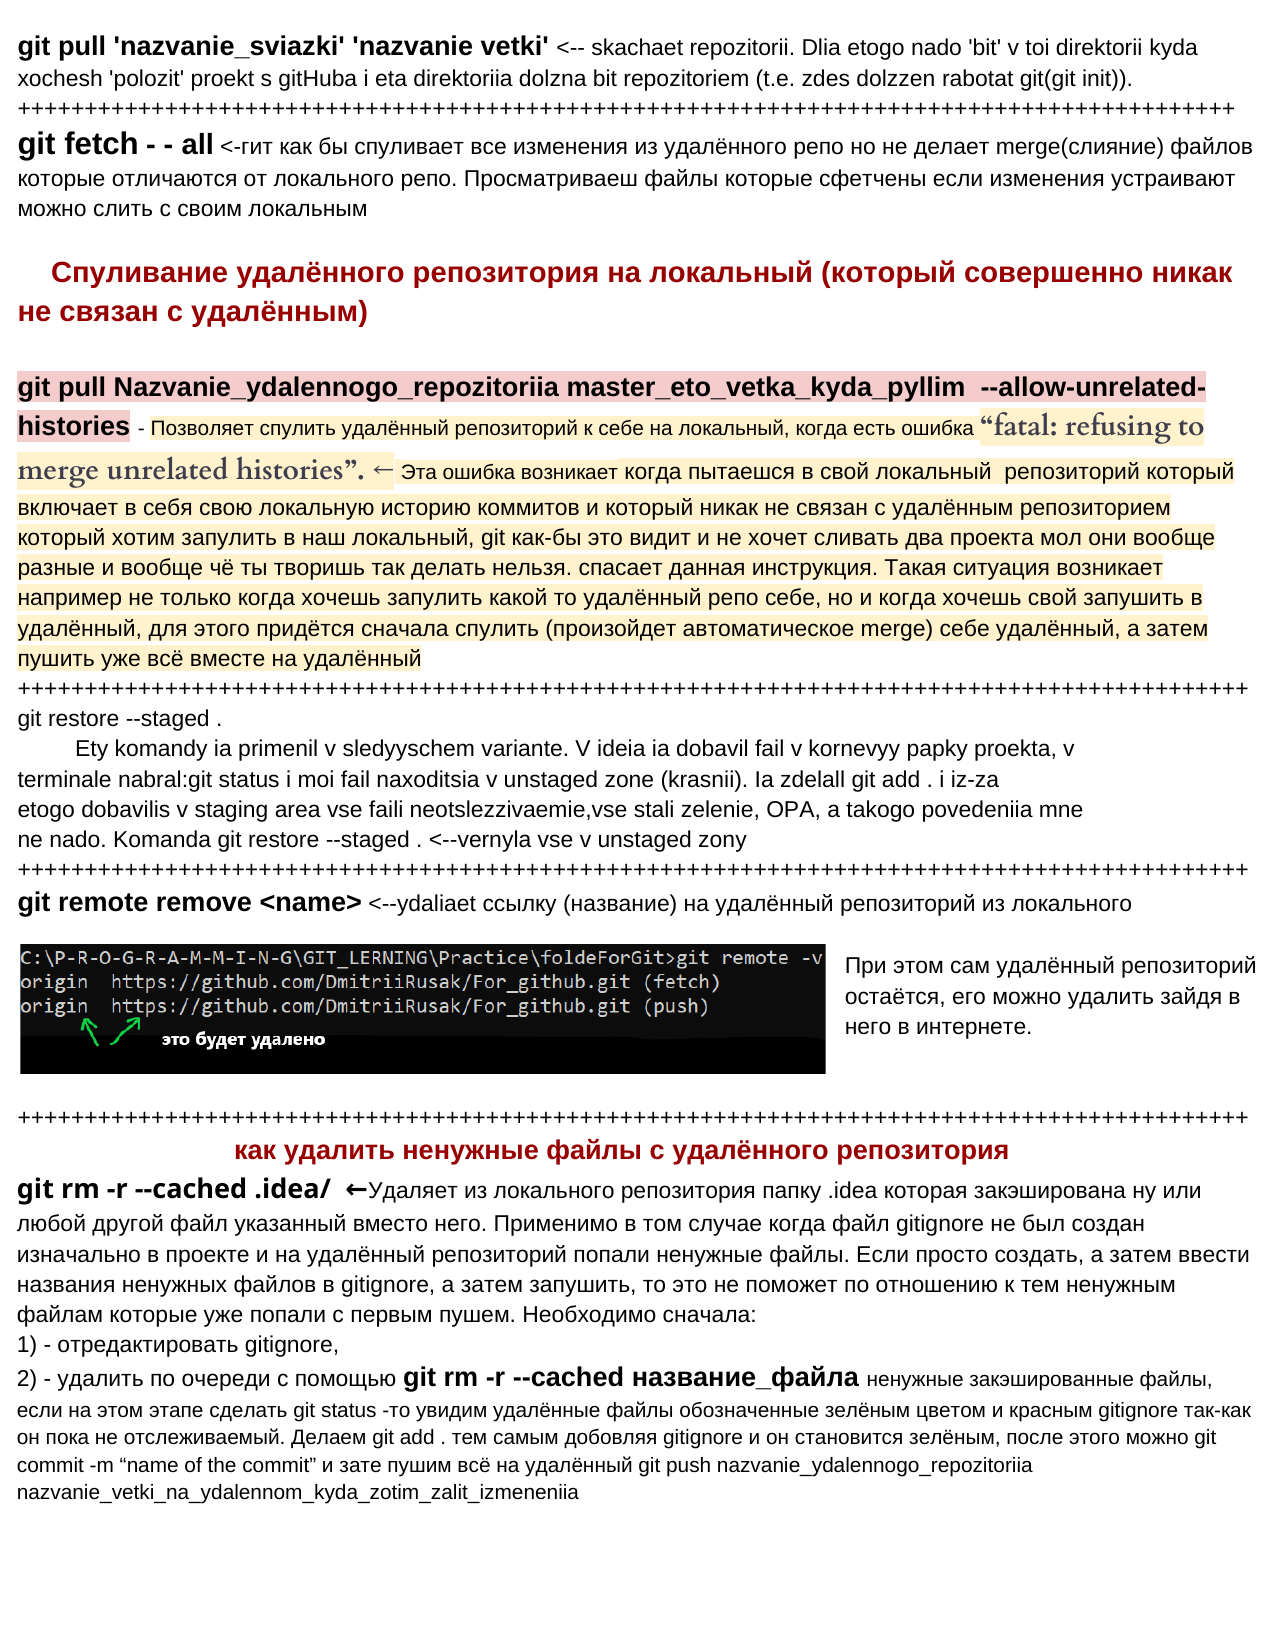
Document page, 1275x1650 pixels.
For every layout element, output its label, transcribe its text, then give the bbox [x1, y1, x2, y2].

text как удалить ненужные файлы с удалённого репозитория [17, 1134, 1257, 1165]
text git restore --staged . [17, 705, 1257, 731]
text ++++++++++++++++++++++++++++++++++++++++++++++++++++++++++++++++++++++++++++++++++++++++++++ [17, 675, 1257, 701]
text 1) - отредактировать gitignore, [17, 1331, 1256, 1358]
text etogo dobavilis v staging area vse faili neotslezzivaemie,vse stali zelenie, OPA, a takogo povedeniia mne [17, 796, 1257, 822]
text git rm -r --cached .idea/ ←Удаляет из локального репозитория папку .idea которая закэширована ну или любой другой файл указанный вместо него. Применимо в том случае когда файл gitignore не был создан изначально в проекте и на удалённый репозиторий попали ненужные файлы. Если просто создать, а затем ввести названия ненужных файлов в gitignore, а затем запушить, то это не поможет по отношению к тем ненужным файлам которые уже попали с первым пушем. Необходимо сначала: [17, 1170, 1256, 1327]
text ne nado. Komanda git restore --staged . <--vernyla vse v unstaged zony [17, 826, 1257, 852]
text если на этом этапе сделать git status -то увидим удалённые файлы обозначенные зелёным цветом и красным gitignore так-как он пока не отслеживаемый. Делаем git add . тем самым добовляя gitignore и он становится зелёным, после этого можно git commit -m “name of the commit” и зате пушим всё на удалённый git push nazvanie_ydalennogo_repozitoriia nazvanie_vetki_na_ydalennom_kyda_zotim_zalit_izmeneniia [17, 1397, 1256, 1504]
picture [20, 944, 826, 1074]
text 2) - удалить по очереди с помощью git rm -r --cached название_файла ненужные закэшированные файлы, [17, 1361, 1256, 1393]
text ++++++++++++++++++++++++++++++++++++++++++++++++++++++++++++++++++++++++++++++++++++++++++++ [17, 1103, 1257, 1130]
text git remote remove <name> <--ydaliaet ссылку (название) на удалённый репозиторий из локального [17, 886, 1257, 918]
text Ety komandy ia primenil v sledyyschem variante. V ideia ia dobavil fail v kornevyy papky proekta, v [17, 735, 1257, 762]
text Спуливание удалённого репозитория на локальный (который совершенно никак не связан с удалённым) [17, 255, 1257, 327]
text При этом сам удалённый репозиторий остаётся, его можно удалить зайдя в него в интернете. [826, 952, 1257, 1039]
text ++++++++++++++++++++++++++++++++++++++++++++++++++++++++++++++++++++++++++++++++++++++++++++ [17, 856, 1257, 882]
text terminale nabral:git status i moi fail naxoditsia v unstaged zone (krasnii). Ia zdelall git add . i iz-za [17, 766, 1257, 792]
text +++++++++++++++++++++++++++++++++++++++++++++++++++++++++++++++++++++++++++++++++++++++++++ [17, 95, 1257, 121]
text git fetch - - all <-гит как бы спуливает все изменения из удалённого репо но не делает merge(слияние) файлов которые отличаются от локального репо. Просматриваеш файлы которые сфетчены если изменения устраивают можно слить с своим локальным [17, 125, 1257, 221]
